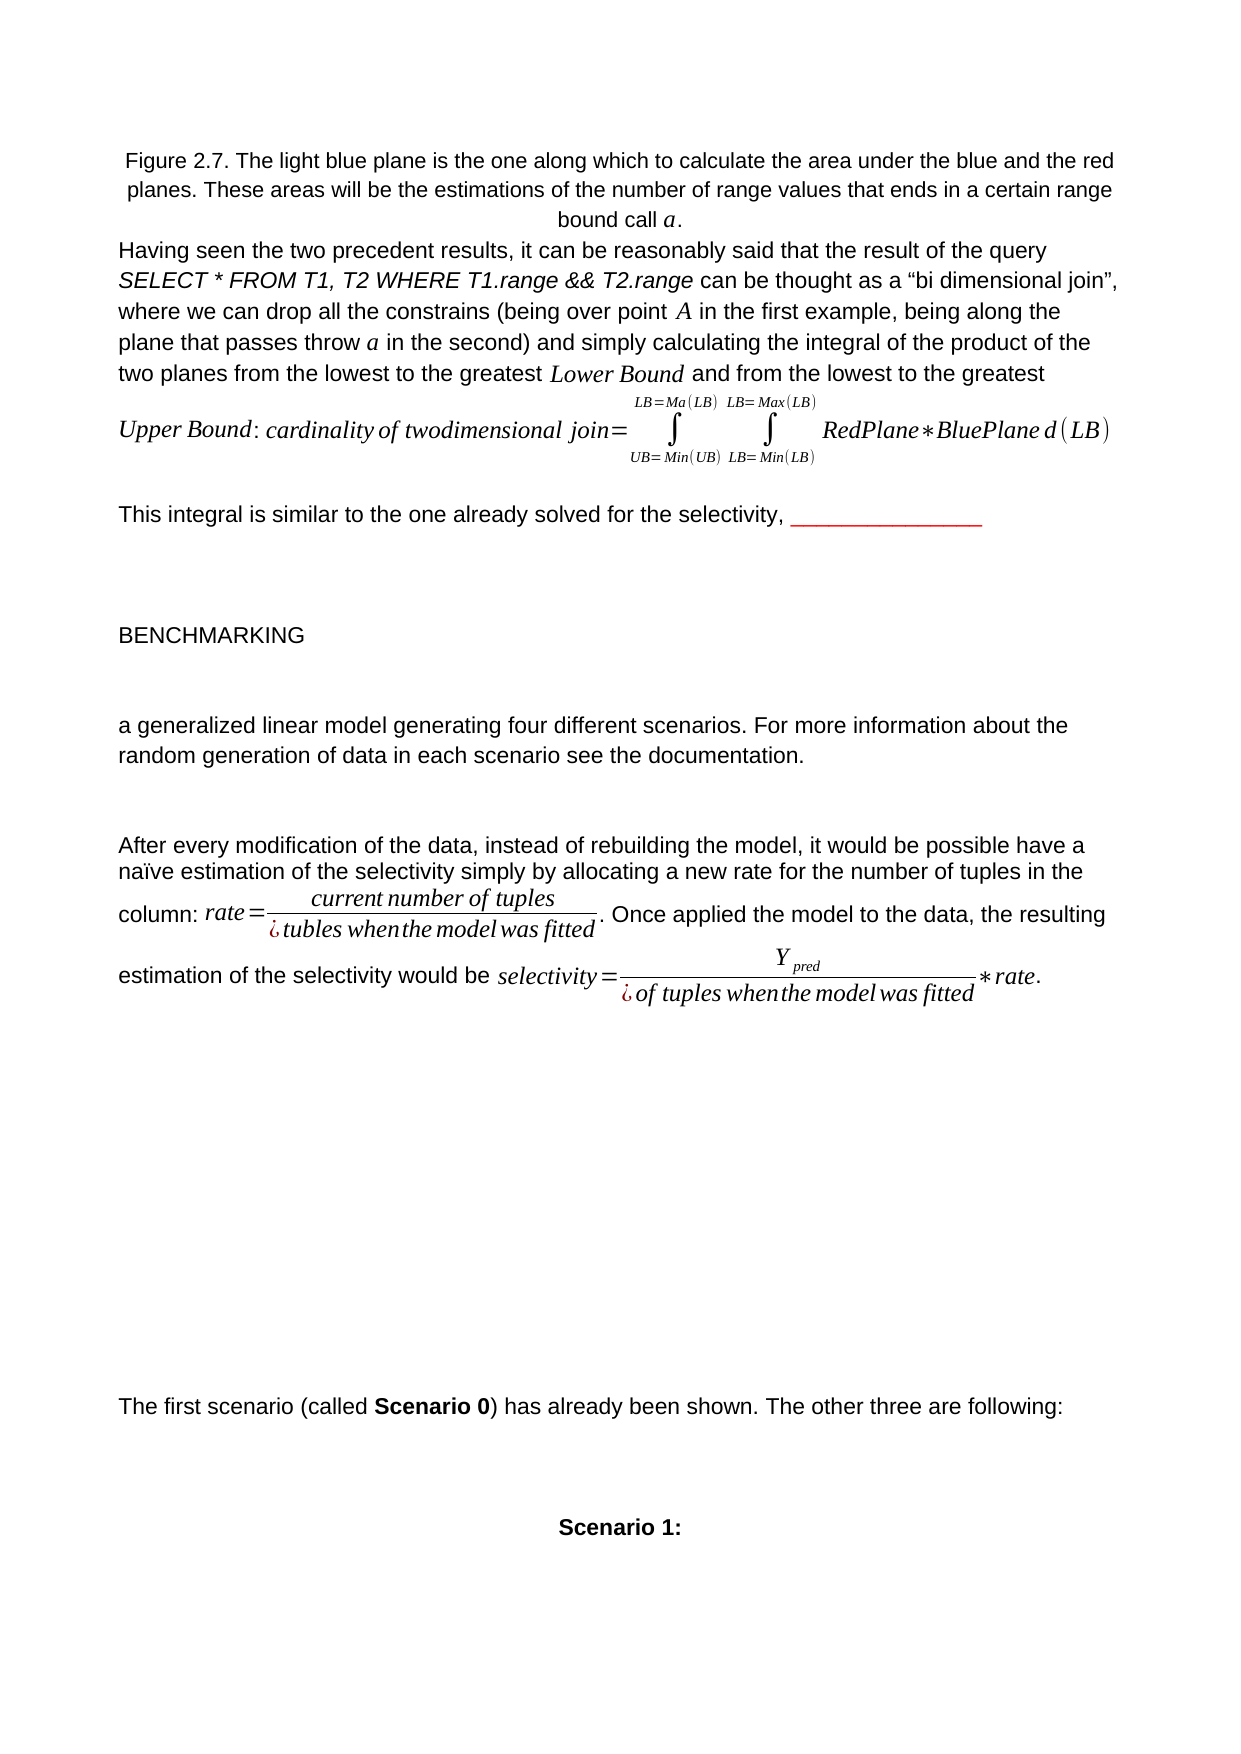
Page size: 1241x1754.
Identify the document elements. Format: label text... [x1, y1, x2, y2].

text This integral is similar to the one already solved for the selectivity, _______________ [118, 501, 1122, 527]
text Scenario 1: [118, 1514, 1122, 1540]
text The first scenario (called Scenario 0) has already been shown. The other three are following: [118, 1393, 1122, 1419]
text BENCHMARKING [118, 622, 1122, 648]
text a generalized linear model generating four different scenarios. For more information about the random generation of data in each scenario see the documentation. [118, 712, 1122, 769]
text Having seen the two precedent results, it can be reasonably said that the result of the query SELECT * FROM T1, T2 WHERE T1.range && T2.range can be thought as a “bi dimensional join”, where we can drop all the constrains (being over point in the first example, being along the plane that passes throw in the second) and simply calculating the integral of the product of the two planes from the lowest to the greatest and from the lowest to the greatest : [118, 237, 1122, 467]
text After every modification of the data, instead of rebuilding the model, it would be possible have a naïve estimation of the selectivity simply by allocating a new rate for the number of tuples in the column: . Once applied the model to the data, the resulting estimation of the selectivity would be . [118, 832, 1122, 1006]
text Figure 2.7. The light blue plane is the one along which to calculate the area under the blue and the red planes. These areas will be the estimations of the number of range values that ends in a certain range bound call . [118, 148, 1122, 233]
